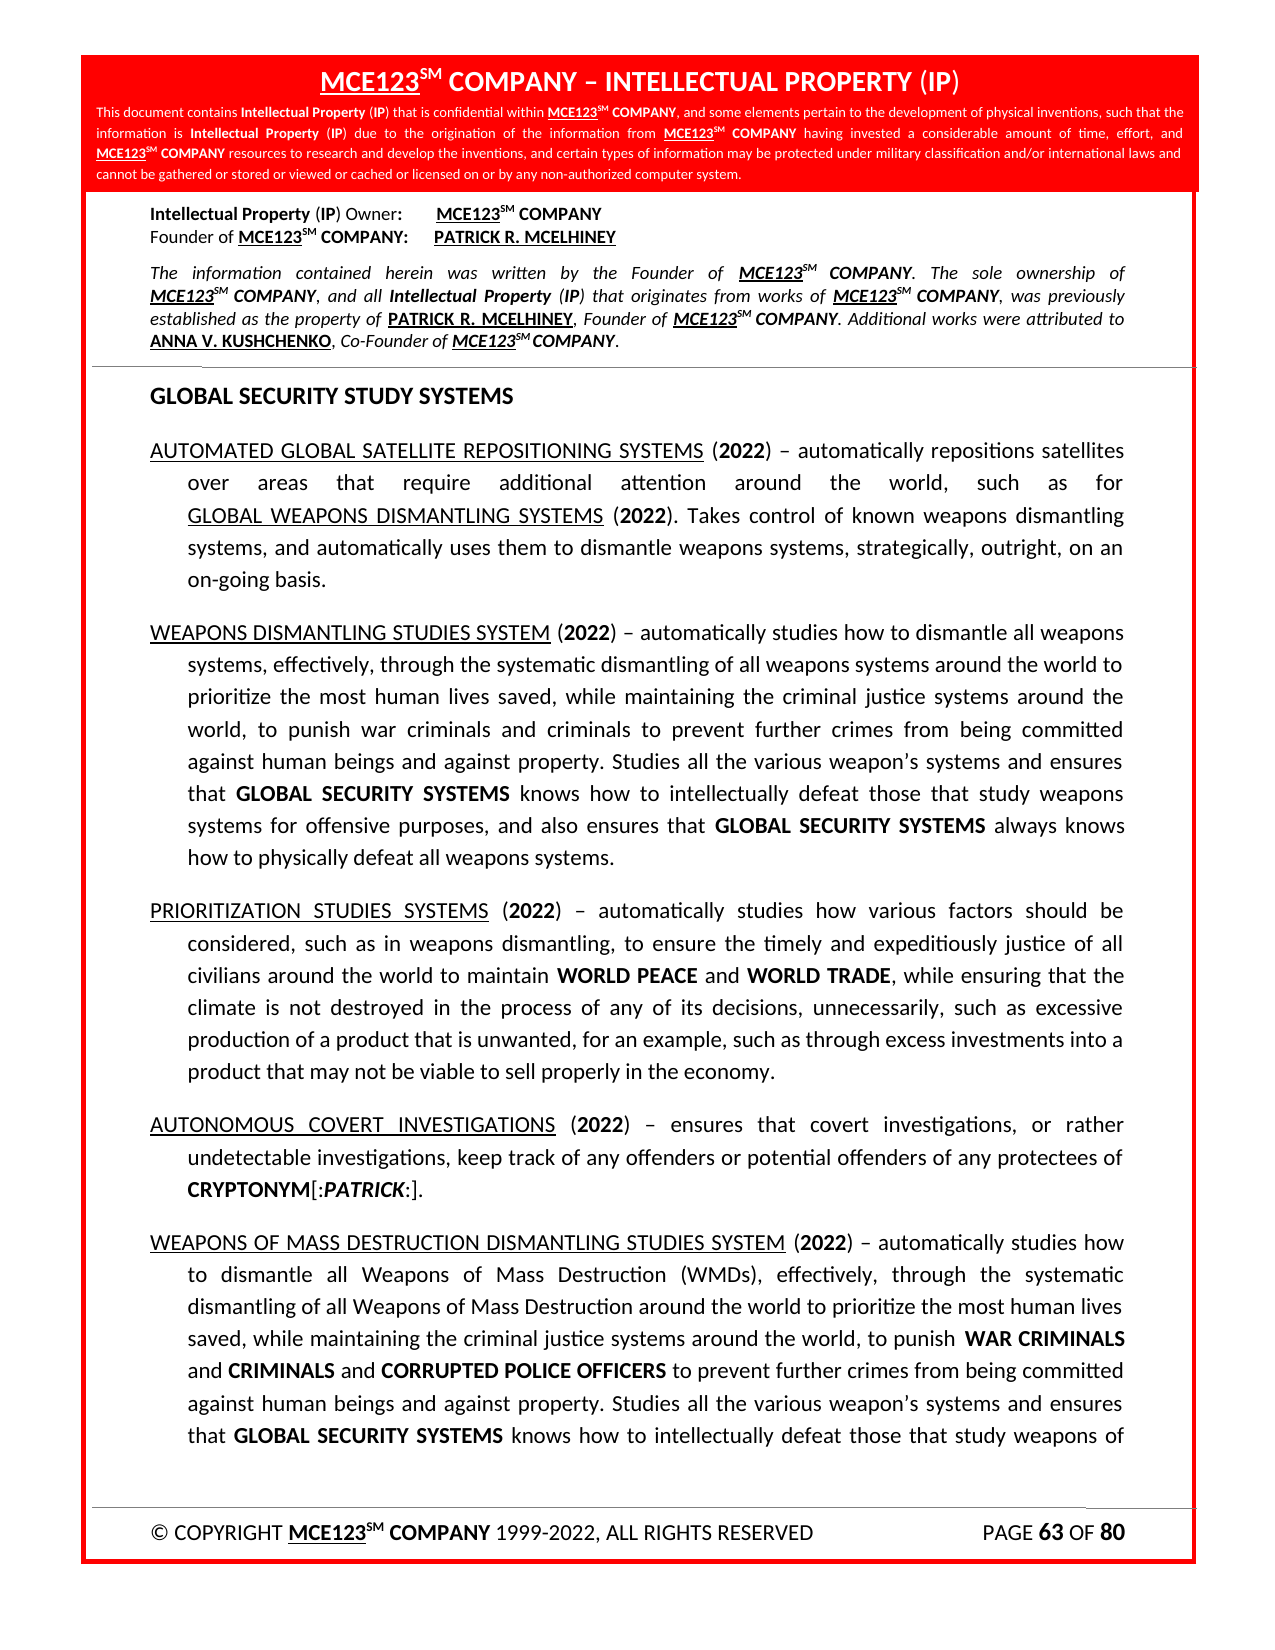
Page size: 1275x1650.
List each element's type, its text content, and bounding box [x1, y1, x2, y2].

text PRIORITIZATION STUDIES SYSTEMS (2022) – automatically studies how various factors should be considered, such as in weapons dismantling, to ensure the timely and expeditiously justice of all civilians around the world to maintain WORLD PEACE and WORLD TRADE, while ensuring that the climate is not destroyed in the process of any of its decisions, unnecessarily, such as excessive production of a product that is unwanted, for an example, such as through excess investments into a product that may not be viable to sell properly in the economy. [150, 896, 1125, 1085]
text AUTONOMOUS COVERT INVESTIGATIONS (2022) – ensures that covert investigations, or rather undetectable investigations, keep track of any offenders or potential offenders of any protectees of CRYPTONYM[:PATRICK:]. [150, 1110, 1125, 1203]
text GLOBAL SECURITY STUDY SYSTEMS [150, 381, 1125, 411]
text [150, 1228, 1125, 1449]
text WEAPONS DISMANTLING STUDIES SYSTEM (2022) – automatically studies how to dismantle all weapons systems, effectively, through the systematic dismantling of all weapons systems around the world to prioritize the most human lives saved, while maintaining the criminal justice systems around the world, to punish war criminals and criminals to prevent further crimes from being committed against human beings and against property. Studies all the various weapon’s systems and ensures that GLOBAL SECURITY SYSTEMS knows how to intellectually defeat those that study weapons systems for offensive purposes, and also ensures that GLOBAL SECURITY SYSTEMS always knows how to physically defeat all weapons systems. [150, 618, 1125, 871]
text AUTOMATED GLOBAL SATELLITE REPOSITIONING SYSTEMS (2022) – automatically repositions satellites over areas that require additional attention around the world, such as for GLOBAL WEAPONS DISMANTLING SYSTEMS (2022). Takes control of known weapons dismantling systems, and automatically uses them to dismantle weapons systems, strategically, outright, on an on-going basis. [150, 436, 1125, 593]
